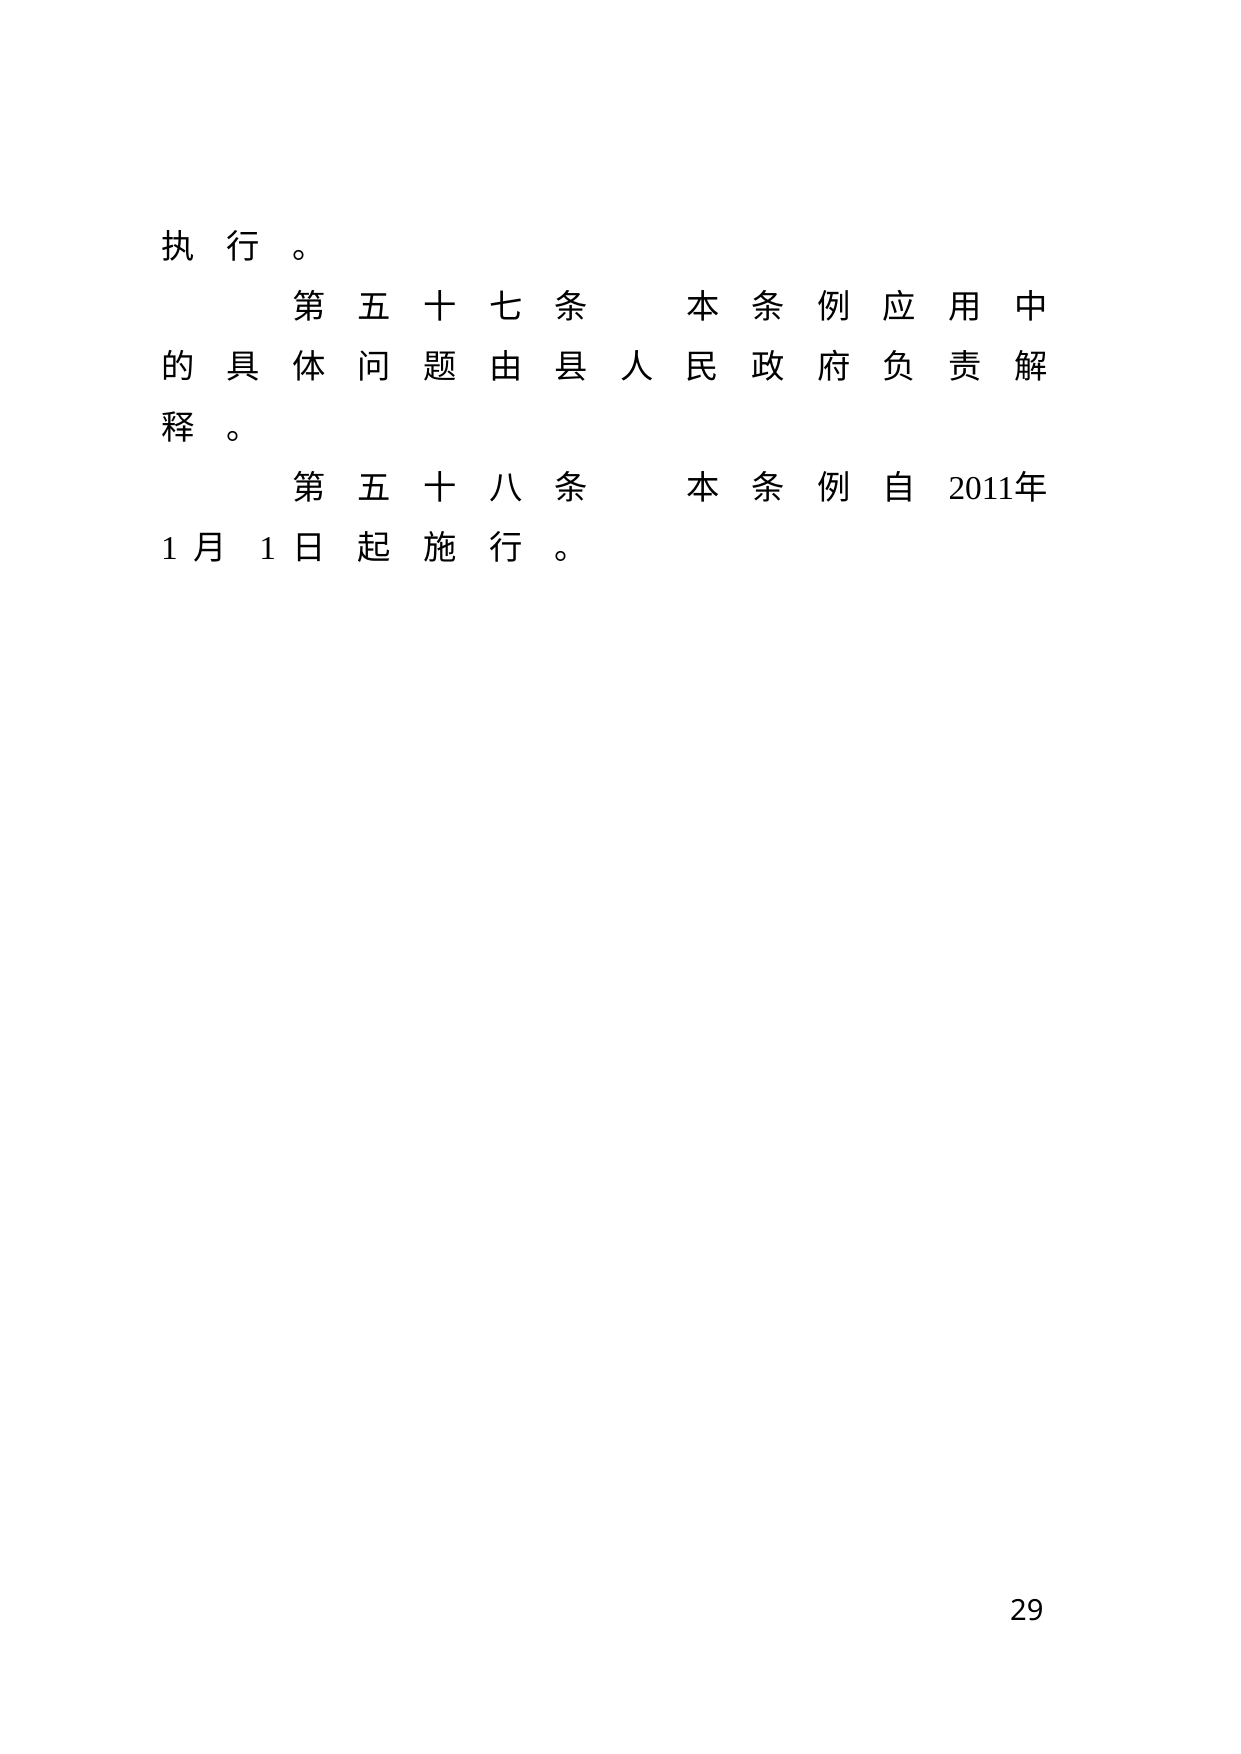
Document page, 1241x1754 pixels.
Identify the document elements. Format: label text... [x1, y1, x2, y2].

text 第五十七条 本条例应用中的具体问题由县人民政府负责解释。 [161, 274, 1079, 455]
text 第五十八条 本条例自2011年1月1日起施行。 [161, 455, 1079, 575]
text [161, 213, 1079, 274]
